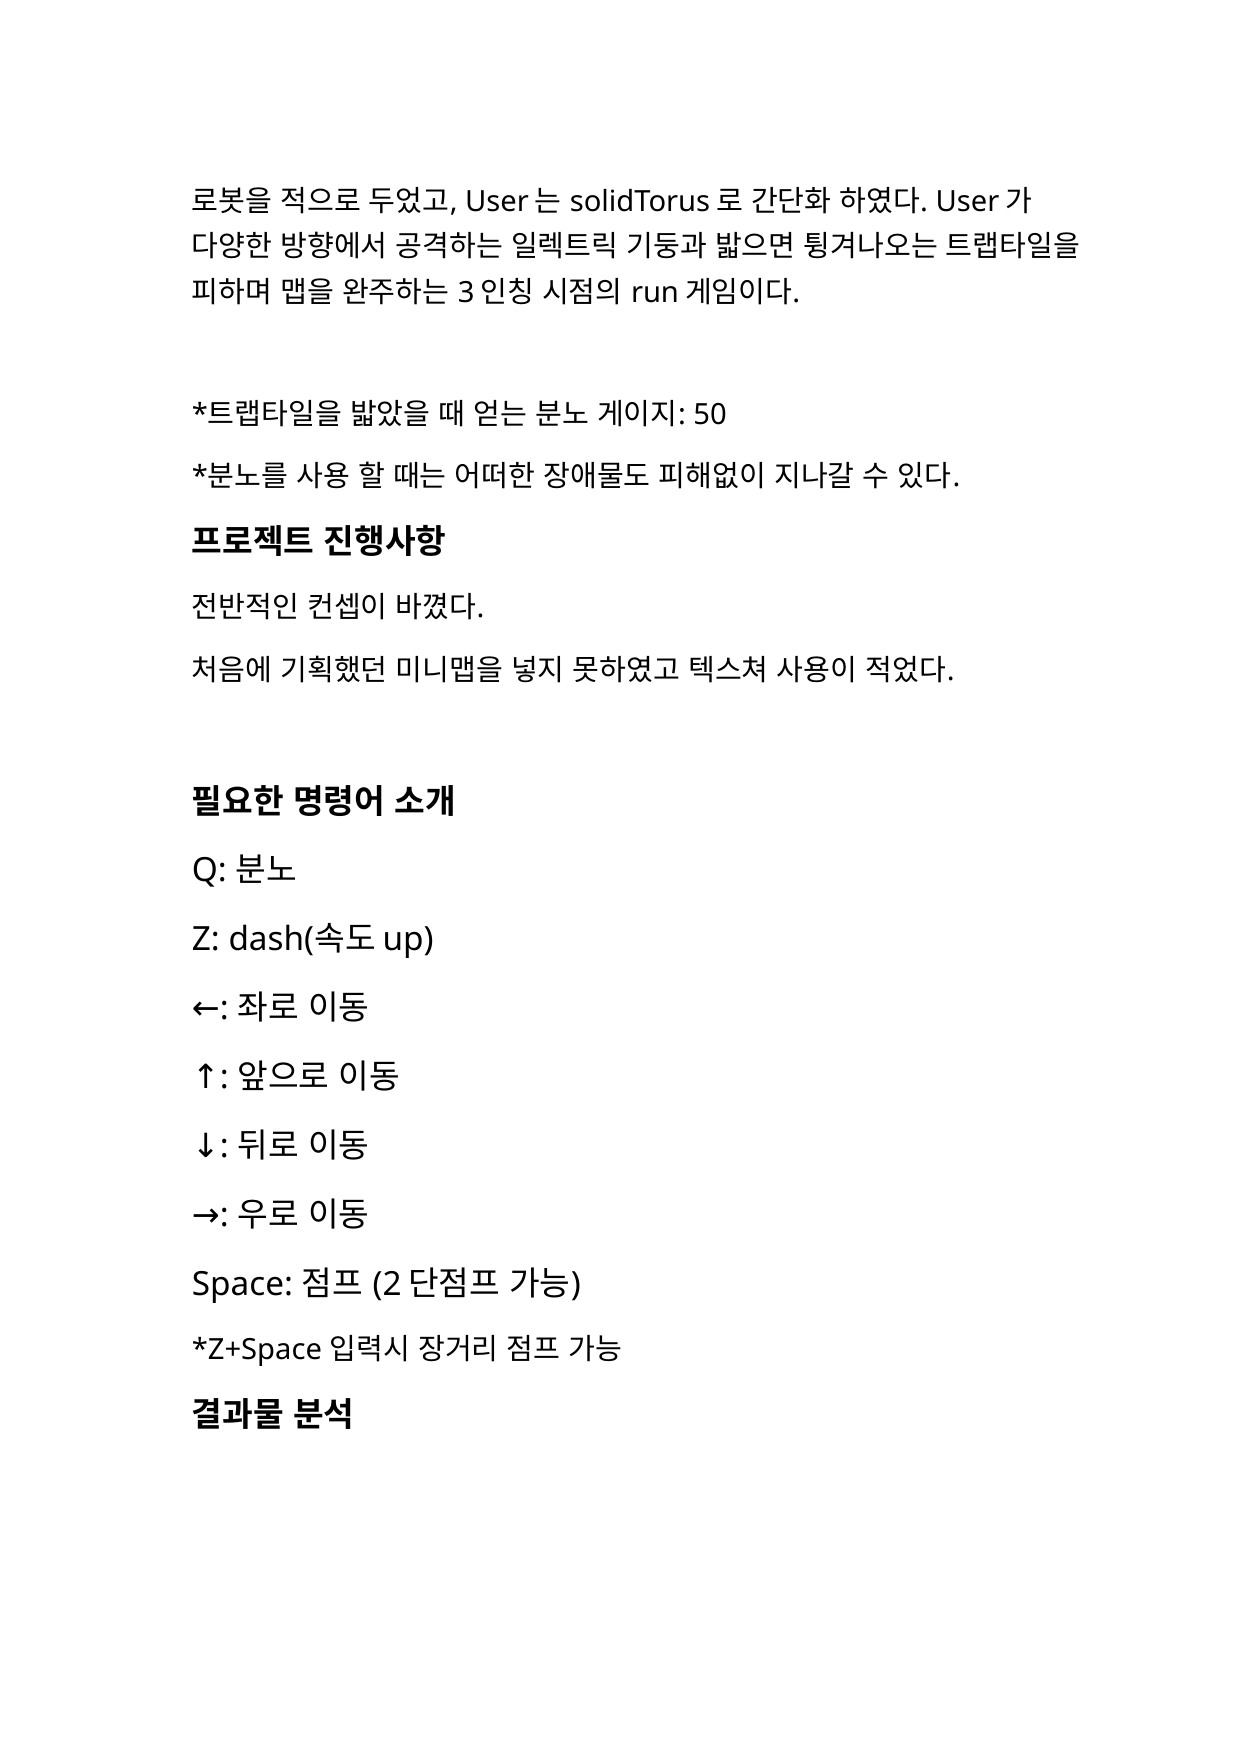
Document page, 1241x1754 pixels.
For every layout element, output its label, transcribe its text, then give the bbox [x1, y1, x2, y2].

text Q: 분노 [192, 843, 1090, 892]
text ↓: 뒤로 이동 [192, 1119, 1090, 1167]
text 전반적인 컨셉이 바꼈다. [192, 584, 1090, 626]
text *분노를 사용 할 때는 어떠한 장애물도 피해없이 지나갈 수 있다. [192, 453, 1090, 495]
text 처음에 기획했던 미니맵을 넣지 못하였고 텍스쳐 사용이 적었다. [192, 646, 1090, 689]
text ←: 좌로 이동 [192, 981, 1090, 1029]
text Space: 점프 (2단점프 가능) [192, 1257, 1090, 1305]
text 필요한 명령어 소개 [192, 774, 1090, 823]
text *트랩타일을 밟았을 때 얻는 분노 게이지: 50 [192, 390, 1090, 433]
text ↑: 앞으로 이동 [192, 1050, 1090, 1098]
text 프로젝트 진행사항 [192, 515, 1090, 563]
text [192, 177, 1090, 311]
text Z: dash(속도up) [192, 912, 1090, 961]
text 결과물 분석 [192, 1388, 1090, 1436]
text →: 우로 이동 [192, 1188, 1090, 1236]
text *Z+Space 입력시 장거리 점프 가능 [192, 1326, 1090, 1368]
